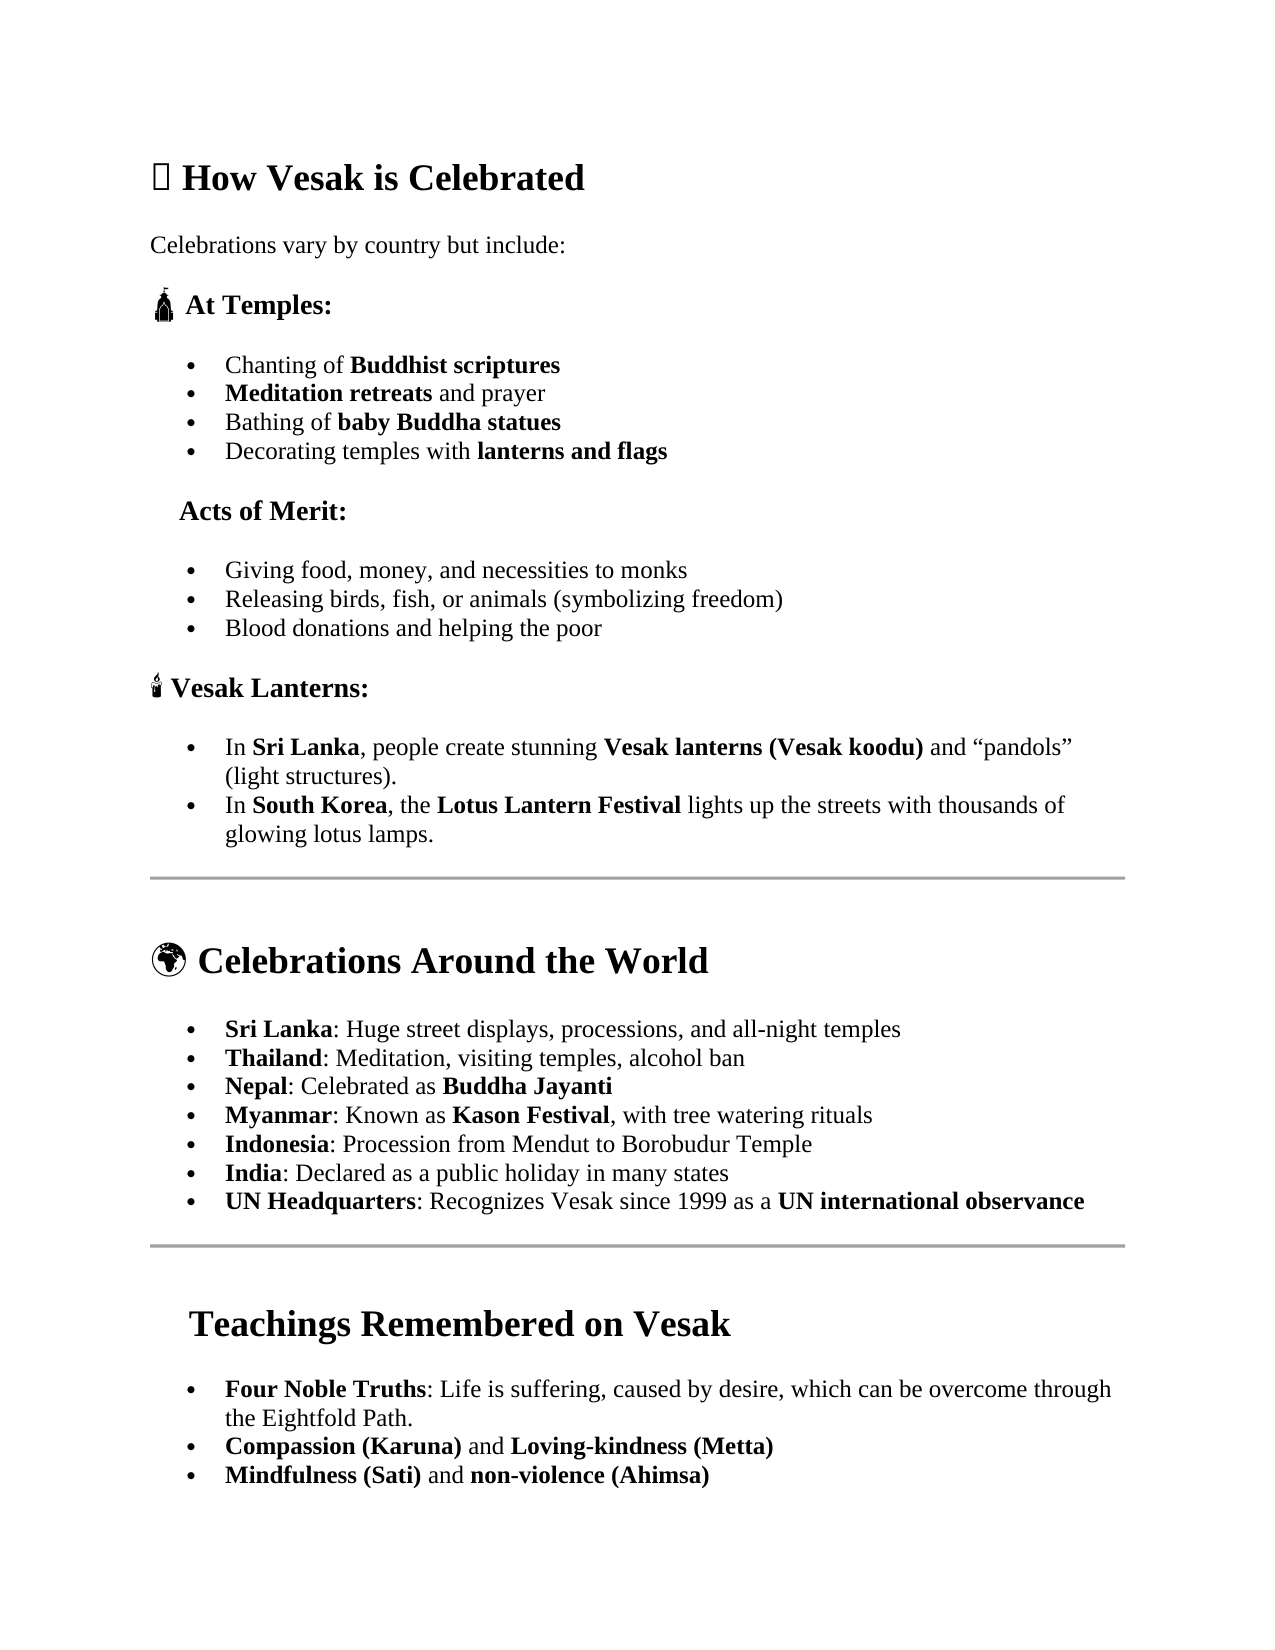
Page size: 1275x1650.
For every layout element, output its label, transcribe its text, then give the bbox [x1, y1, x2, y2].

list Mindfulness (Sati) and non-violence (Ahimsa) [187, 1460, 1125, 1489]
list Indonesia: Procession from Mendut to Borobudur Temple [187, 1129, 1125, 1158]
text 🧧 Acts of Merit: [150, 494, 1125, 526]
list Myanmar: Known as Kason Festival, with tree watering rituals [187, 1100, 1125, 1129]
list Bathing of baby Buddha statues [187, 407, 1125, 436]
list Releasing birds, fish, or animals (symbolizing freedom) [187, 584, 1125, 613]
list Chanting of Buddhist scriptures [187, 350, 1125, 378]
list UN Headquarters: Recognizes Vesak since 1999 as a UN international observance [187, 1186, 1125, 1215]
text 🌍 Celebrations Around the World [150, 934, 1125, 985]
list Blood donations and helping the poor [187, 613, 1125, 642]
list Decorating temples with lanterns and flags [187, 436, 1125, 465]
list Four Noble Truths: Life is suffering, caused by desire, which can be overcome through the Eightfold Path. [187, 1374, 1125, 1431]
text 🧘 Teachings Remembered on Vesak [150, 1302, 1125, 1345]
list Giving food, money, and necessities to monks [187, 555, 1125, 584]
list Compassion (Karuna) and Loving-kindness (Metta) [187, 1431, 1125, 1460]
text 🕯️ Vesak Lanterns: [150, 671, 1125, 703]
list Meditation retreats and prayer [187, 378, 1125, 407]
text 🙏 How Vesak is Celebrated [150, 150, 1125, 201]
list In Sri Lanka, people create stunning Vesak lanterns (Vesak koodu) and “pandols” (light structures). [187, 732, 1125, 790]
text Celebrations vary by country but include: [150, 230, 1125, 259]
list Sri Lanka: Huge street displays, processions, and all-night temples [187, 1014, 1125, 1043]
list In South Korea, the Lotus Lantern Festival lights up the streets with thousands of glowing lotus lamps. [187, 790, 1125, 847]
list India: Declared as a public holiday in many states [187, 1158, 1125, 1186]
list Nepal: Celebrated as Buddha Jayanti [187, 1071, 1125, 1100]
text 🛕 At Temples: [150, 288, 1125, 321]
list Thailand: Meditation, visiting temples, alcohol ban [187, 1043, 1125, 1071]
